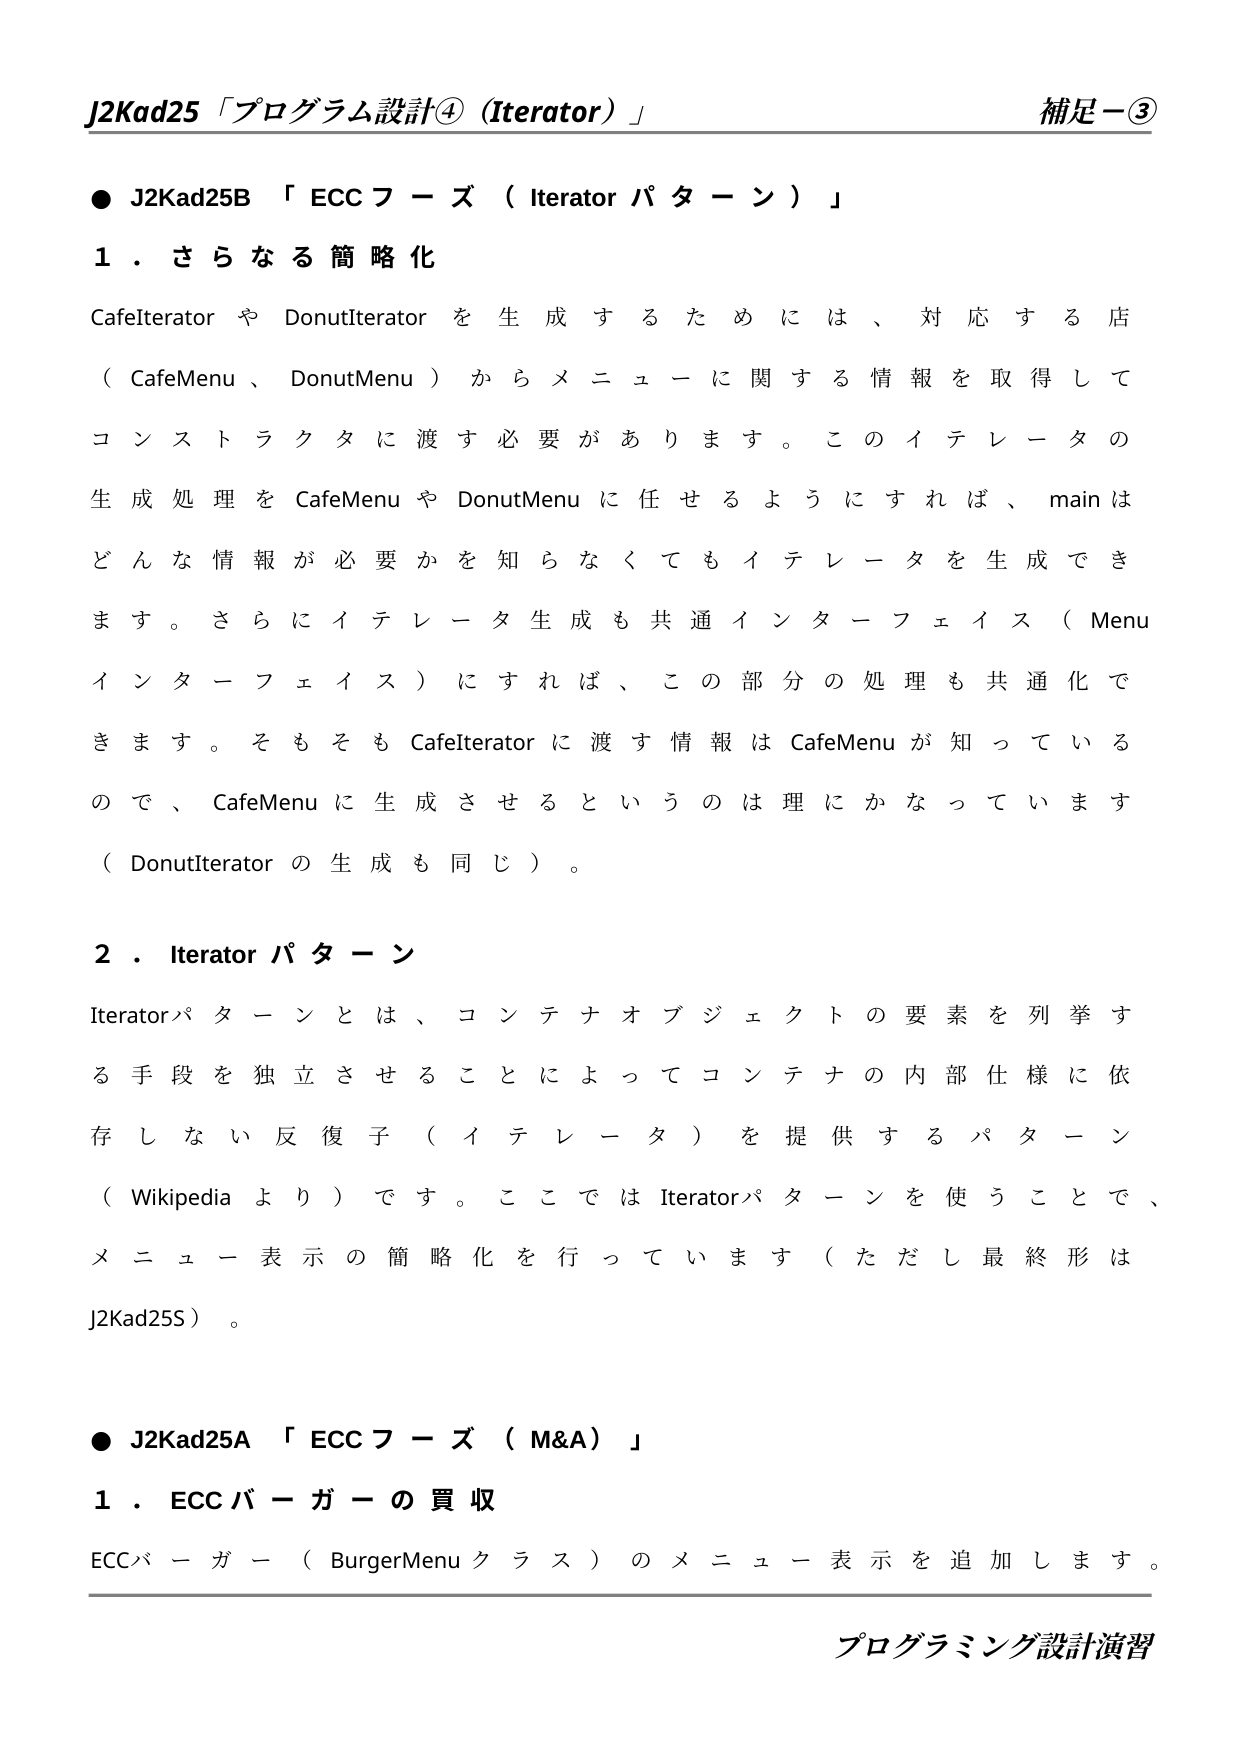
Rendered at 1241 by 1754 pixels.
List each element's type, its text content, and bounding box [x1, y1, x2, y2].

text CafeIteratorやDonutIteratorを生成するためには、対応する店（CafeMenu、DonutMenu）からメニューに関する情報を取得してコンストラクタに渡す必要があります。このイテレータの生成処理をCafeMenuやDonutMenuに任せるようにすれば、mainはどんな情報が必要かを知らなくてもイテレータを生成できます。さらにイテレータ生成も共通インターフェイス（Menuインターフェイス）にすれば、この部分の処理も共通化できます。そもそもCafeIteratorに渡す情報はCafeMenuが知っているので、CafeMenuに生成させるというのは理にかなっています（DonutIteratorの生成も同じ）。 [90, 286, 1150, 892]
subtitle ２．Iteratorパターン [90, 923, 1150, 983]
subtitle １．さらなる簡略化 [90, 226, 1150, 286]
subtitle J2Kad25B「ECCフーズ（Iteratorパターン）」 [90, 165, 1150, 226]
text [90, 1529, 1150, 1589]
subtitle １．ECCバーガーの買収 [90, 1468, 1150, 1529]
text Iteratorパターンとは、コンテナオブジェクトの要素を列挙する手段を独立させることによってコンテナの内部仕様に依存しない反復子（イテレータ）を提供するパターン（Wikipediaより）です。ここではIteratorパターンを使うことで、メニュー表示の簡略化を行っています（ただし最終形はJ2Kad25S）。 [90, 983, 1150, 1347]
subtitle J2Kad25A「ECCフーズ（M&A）」 [90, 1408, 1150, 1468]
